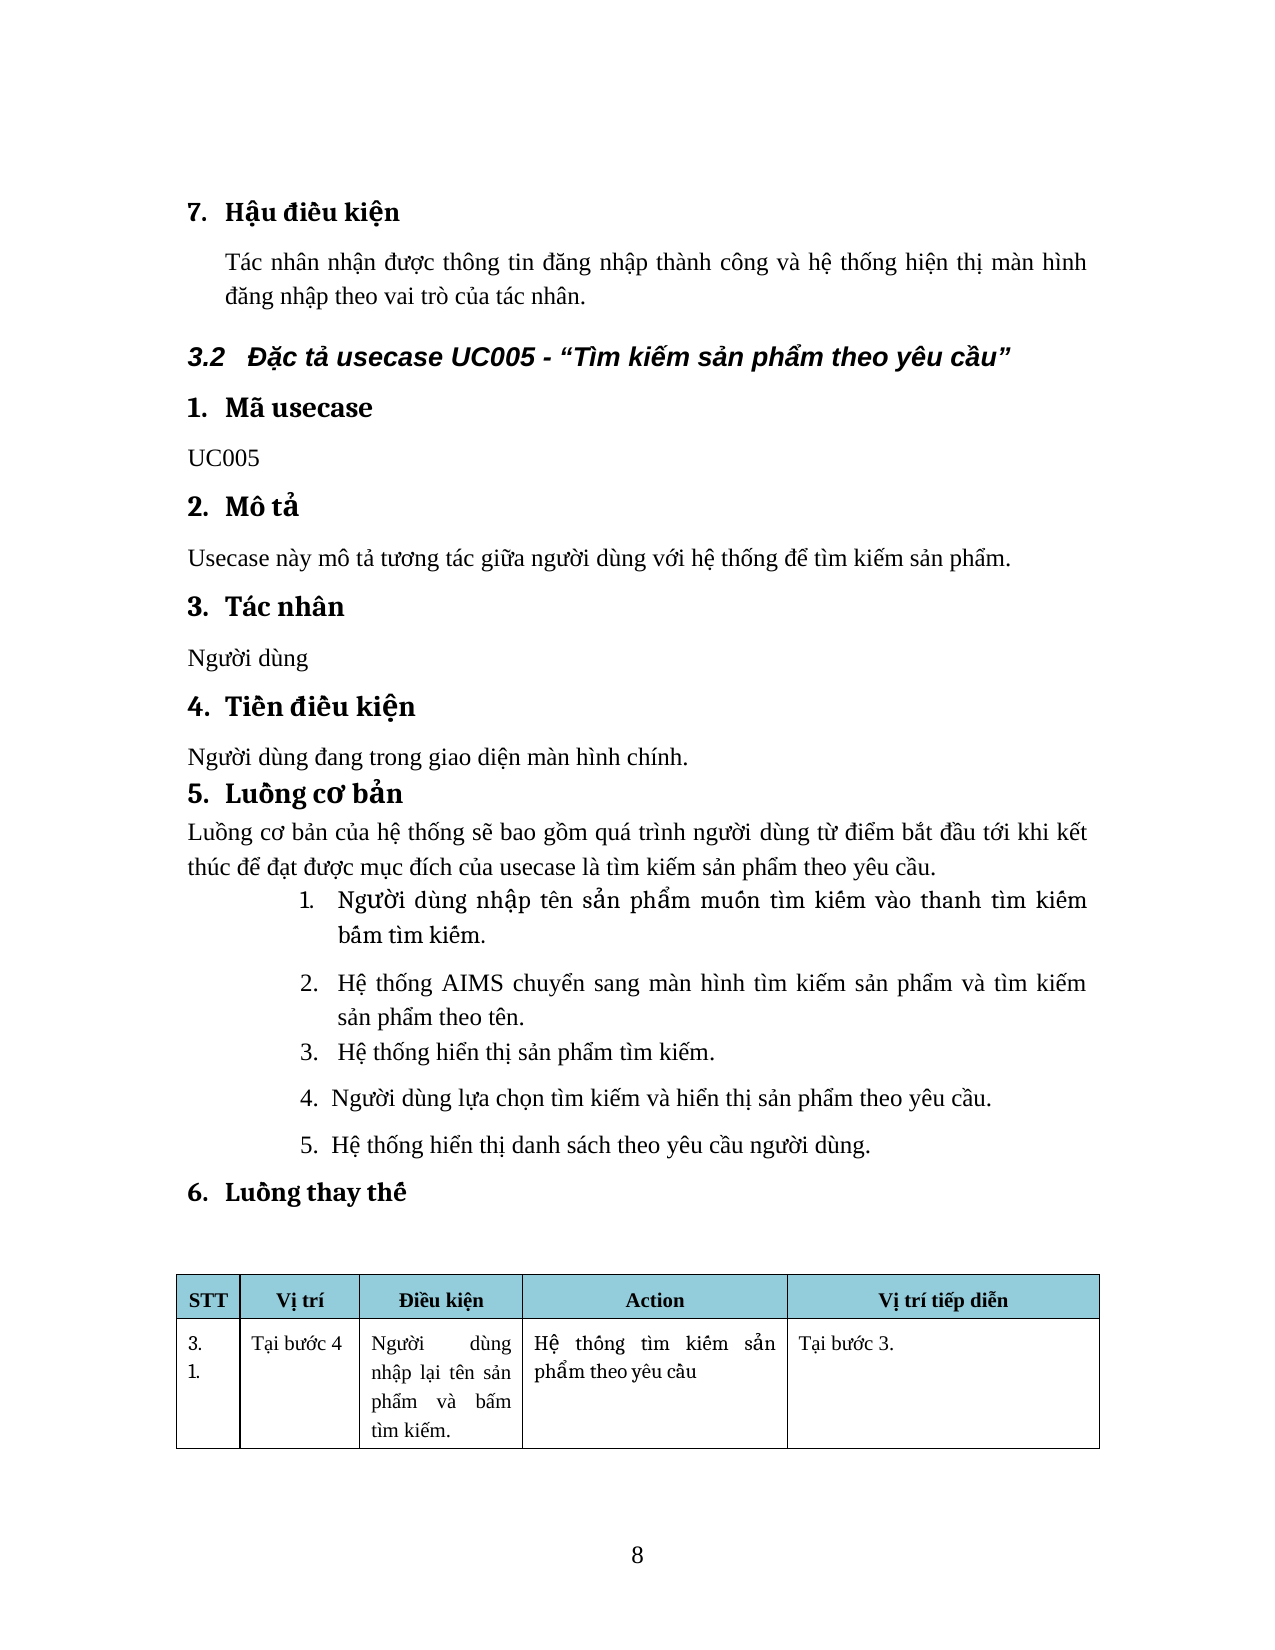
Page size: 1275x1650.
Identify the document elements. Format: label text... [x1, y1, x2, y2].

table_header Vị trí tiếp diễn [788, 1275, 1099, 1318]
list Mã usecase [187, 391, 1087, 424]
table_header STT [177, 1275, 239, 1318]
table_cell Tại bước 4 [241, 1319, 359, 1447]
table_cell Tại bước 3. [788, 1319, 1099, 1447]
text Luồng cơ bản của hệ thống sẽ bao gồm quá trình người dùng từ điểm bắt đầu tới khi kết thúc để đạt được mục đích của usecase là tìm kiếm sản phẩm theo yêu cầu. [187, 817, 1087, 880]
list Người dùng nhập tên sản phẩm muốn tìm kiếm vào thanh tìm kiếm bấm tìm kiếm. [300, 886, 1087, 949]
text Usecase này mô tả tương tác giữa người dùng với hệ thống để tìm kiếm sản phẩm. [187, 543, 1087, 572]
list Hệ thống hiển thị sản phẩm tìm kiếm. [300, 1037, 1087, 1065]
table_header Action [523, 1275, 787, 1318]
list Hậu điều kiện [187, 197, 1087, 228]
table_header Vị trí [241, 1275, 359, 1318]
table_header Điều kiện [360, 1275, 522, 1318]
text Tác nhân nhận được thông tin đăng nhập thành công và hệ thống hiện thị màn hình đăng nhập theo vai trò của tác nhân. [225, 247, 1087, 310]
table_cell Người dùng nhập lại tên sản phẩm và bấm tìm kiếm. [360, 1319, 522, 1447]
text Người dùng [187, 643, 1087, 672]
list Mô tả [187, 490, 1087, 524]
text 4. Người dùng lựa chọn tìm kiếm và hiển thị sản phẩm theo yêu cầu. [300, 1083, 1087, 1112]
table_cell Hệ thống tìm kiếm sản phẩm theo yêu cầu [523, 1319, 787, 1447]
table_cell 1. [177, 1319, 239, 1447]
text Người dùng đang trong giao diện màn hình chính. [187, 742, 1087, 771]
list Luồng cơ bản [187, 777, 1087, 811]
text UC005 [187, 443, 1087, 472]
list Luồng thay thế [187, 1177, 1087, 1209]
subtitle Đặc tả usecase UC005 - “Tìm kiếm sản phẩm theo yêu cầu” [187, 341, 1087, 372]
list Tác nhân [187, 590, 1087, 624]
text 5. Hệ thống hiển thị danh sách theo yêu cầu người dùng. [300, 1131, 1087, 1159]
list Tiền điều kiện [187, 690, 1087, 723]
list Hệ thống AIMS chuyển sang màn hình tìm kiếm sản phẩm và tìm kiếm sản phẩm theo tên. [300, 968, 1087, 1031]
